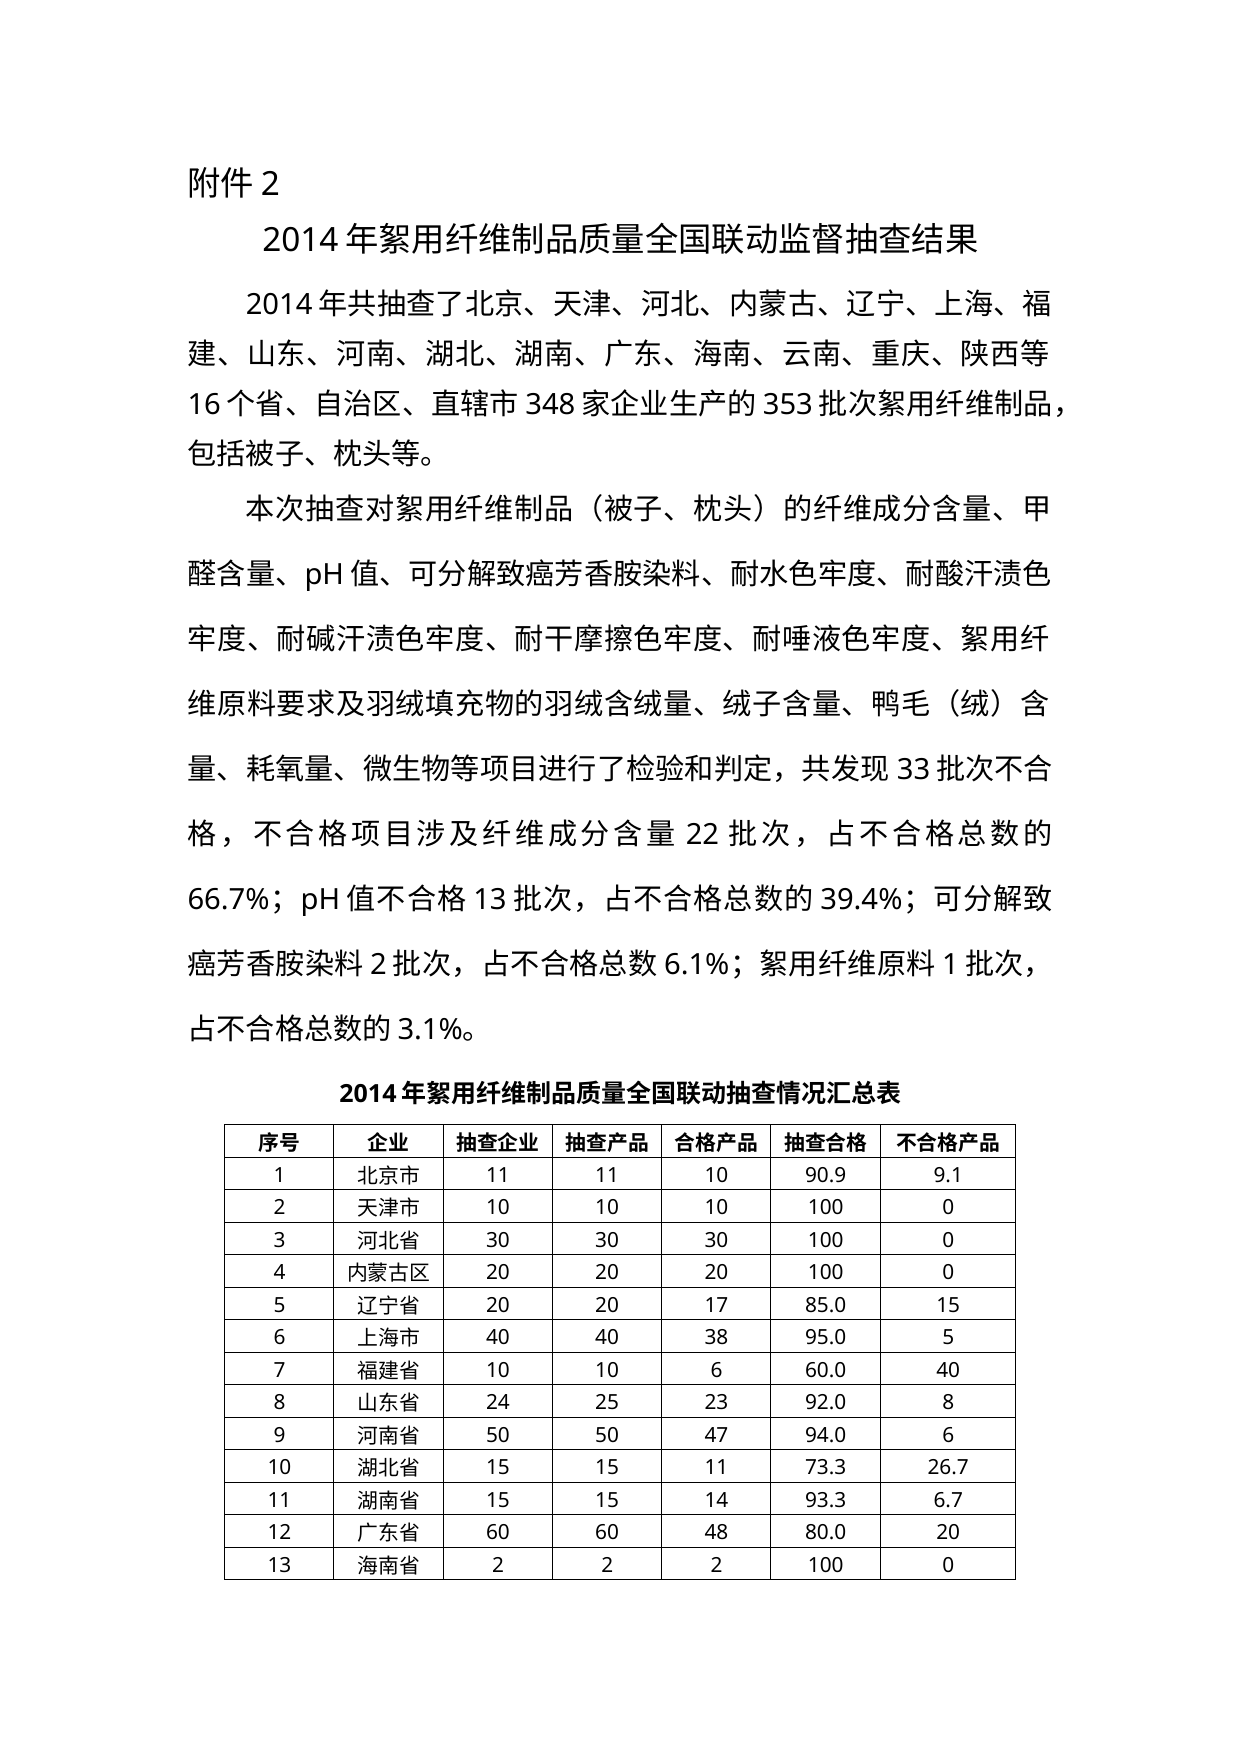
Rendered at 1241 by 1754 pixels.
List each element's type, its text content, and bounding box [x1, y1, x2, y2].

table_cell 5 [881, 1320, 1015, 1352]
table_cell 2 [662, 1548, 770, 1579]
table_cell 广东省 [334, 1515, 443, 1547]
table_cell 38 [662, 1320, 770, 1352]
table_cell 9 [225, 1418, 333, 1449]
table_header 企业 所在地 [334, 1125, 443, 1157]
table_header 抽查产品数（种） [553, 1125, 661, 1157]
table_cell 26.7 [881, 1450, 1015, 1482]
table_cell 辽宁省 [334, 1288, 443, 1319]
table_header 序号 [225, 1125, 333, 1157]
table_cell 10 [444, 1190, 552, 1222]
table_cell 93.3 [771, 1483, 880, 1514]
table_cell 15 [444, 1483, 552, 1514]
table_cell 10 [225, 1450, 333, 1482]
table_header 合格产品数（种） [662, 1125, 770, 1157]
table_cell 6 [225, 1320, 333, 1352]
table_cell 80.0 [771, 1515, 880, 1547]
table_cell 20 [881, 1515, 1015, 1547]
table_cell 福建省 [334, 1353, 443, 1384]
table_cell 15 [553, 1450, 661, 1482]
table_header 抽查企业数（家） [444, 1125, 552, 1157]
table_cell 北京市 [334, 1158, 443, 1189]
table_cell 河南省 [334, 1418, 443, 1449]
table_cell 40 [553, 1320, 661, 1352]
table_cell 0 [881, 1255, 1015, 1287]
table_cell 8 [225, 1385, 333, 1417]
table_cell 50 [553, 1418, 661, 1449]
table_cell 天津市 [334, 1190, 443, 1222]
table_cell 10 [553, 1353, 661, 1384]
table_cell 20 [553, 1255, 661, 1287]
table_cell 内蒙古区 [334, 1255, 443, 1287]
table_cell 17 [662, 1288, 770, 1319]
table_cell 0 [881, 1223, 1015, 1254]
table_header 抽查合格率（％） [771, 1125, 880, 1157]
table_cell 11 [553, 1158, 661, 1189]
text 本次抽查对絮用纤维制品（被子、枕头）的纤维成分含量、甲醛含量、pH值、可分解致癌芳香胺染料、耐水色牢度、耐酸汗渍色牢度、耐碱汗渍色牢度、耐干摩擦色牢度、耐唾液色牢度、絮用纤维原料要求及羽绒填充物的羽绒含绒量、绒子含量、鸭毛（绒）含量、耗氧量、微生物等项目进行了检验和判定，共发现33批次不合格，不合格项目涉及纤维成分含量22批次，占不合格总数的66.7%；pH值不合格13批次，占不合格总数的39.4%；可分解致癌芳香胺染料2批次，占不合格总数6.1%；絮用纤维原料1批次，占不合格总数的3.1%。 [187, 474, 1053, 1059]
table_cell 20 [662, 1255, 770, 1287]
table_cell 3 [225, 1223, 333, 1254]
table_cell 94.0 [771, 1418, 880, 1449]
text 2014年共抽查了北京、天津、河北、内蒙古、辽宁、上海、福建、山东、河南、湖北、湖南、广东、海南、云南、重庆、陕西等16个省、自治区、直辖市348家企业生产的353批次絮用纤维制品，包括被子、枕头等。 [187, 274, 1053, 474]
table_cell 60 [444, 1515, 552, 1547]
table_cell 20 [444, 1288, 552, 1319]
table_cell 10 [553, 1190, 661, 1222]
table_cell 92.0 [771, 1385, 880, 1417]
table_cell 11 [662, 1450, 770, 1482]
table_cell 8 [881, 1385, 1015, 1417]
table_cell 14 [662, 1483, 770, 1514]
table_cell 0 [881, 1190, 1015, 1222]
table_cell 60.0 [771, 1353, 880, 1384]
table_cell 上海市 [334, 1320, 443, 1352]
text 2014年絮用纤维制品质量全国联动监督抽查结果 [187, 208, 1053, 262]
table_cell 73.3 [771, 1450, 880, 1482]
text 2014年絮用纤维制品质量全国联动抽查情况汇总表 [187, 1059, 1053, 1124]
table_cell 7 [225, 1353, 333, 1384]
table_cell 9.1 [881, 1158, 1015, 1189]
table_cell 1 [225, 1158, 333, 1189]
table_cell 6 [662, 1353, 770, 1384]
table_cell 2 [444, 1548, 552, 1579]
table_cell 10 [444, 1353, 552, 1384]
table_cell 47 [662, 1418, 770, 1449]
table_cell 30 [444, 1223, 552, 1254]
text 附件2 [187, 146, 1053, 208]
table_cell 13 [225, 1548, 333, 1579]
table_cell 海南省 [334, 1548, 443, 1579]
table_cell 11 [444, 1158, 552, 1189]
table_cell 20 [444, 1255, 552, 1287]
table_cell 60 [553, 1515, 661, 1547]
table_cell 23 [662, 1385, 770, 1417]
table_cell 100 [771, 1255, 880, 1287]
table_cell 15 [881, 1288, 1015, 1319]
table_cell 95.0 [771, 1320, 880, 1352]
table_cell 24 [444, 1385, 552, 1417]
table_cell 河北省 [334, 1223, 443, 1254]
table_cell 10 [662, 1158, 770, 1189]
table_cell 30 [553, 1223, 661, 1254]
table_cell 100 [771, 1190, 880, 1222]
table_cell 11 [225, 1483, 333, 1514]
table_cell 100 [771, 1223, 880, 1254]
table_cell 湖北省 [334, 1450, 443, 1482]
table_cell 4 [225, 1255, 333, 1287]
table_cell 10 [662, 1190, 770, 1222]
table_cell 0 [881, 1548, 1015, 1579]
table_cell 25 [553, 1385, 661, 1417]
table_cell 30 [662, 1223, 770, 1254]
table_cell 山东省 [334, 1385, 443, 1417]
table_cell 5 [225, 1288, 333, 1319]
table_cell 12 [225, 1515, 333, 1547]
table_cell 90.9 [771, 1158, 880, 1189]
table_cell 20 [553, 1288, 661, 1319]
table_header 不合格产品检出率（％） [881, 1125, 1015, 1157]
table_cell 15 [553, 1483, 661, 1514]
table_cell 湖南省 [334, 1483, 443, 1514]
table_cell 2 [553, 1548, 661, 1579]
table_cell 40 [444, 1320, 552, 1352]
table_cell 85.0 [771, 1288, 880, 1319]
table_cell 40 [881, 1353, 1015, 1384]
table_cell 2 [225, 1190, 333, 1222]
table_cell 6.7 [881, 1483, 1015, 1514]
table_cell 50 [444, 1418, 552, 1449]
table_cell 6 [881, 1418, 1015, 1449]
table_cell 100 [771, 1548, 880, 1579]
table_cell 48 [662, 1515, 770, 1547]
table_cell 15 [444, 1450, 552, 1482]
